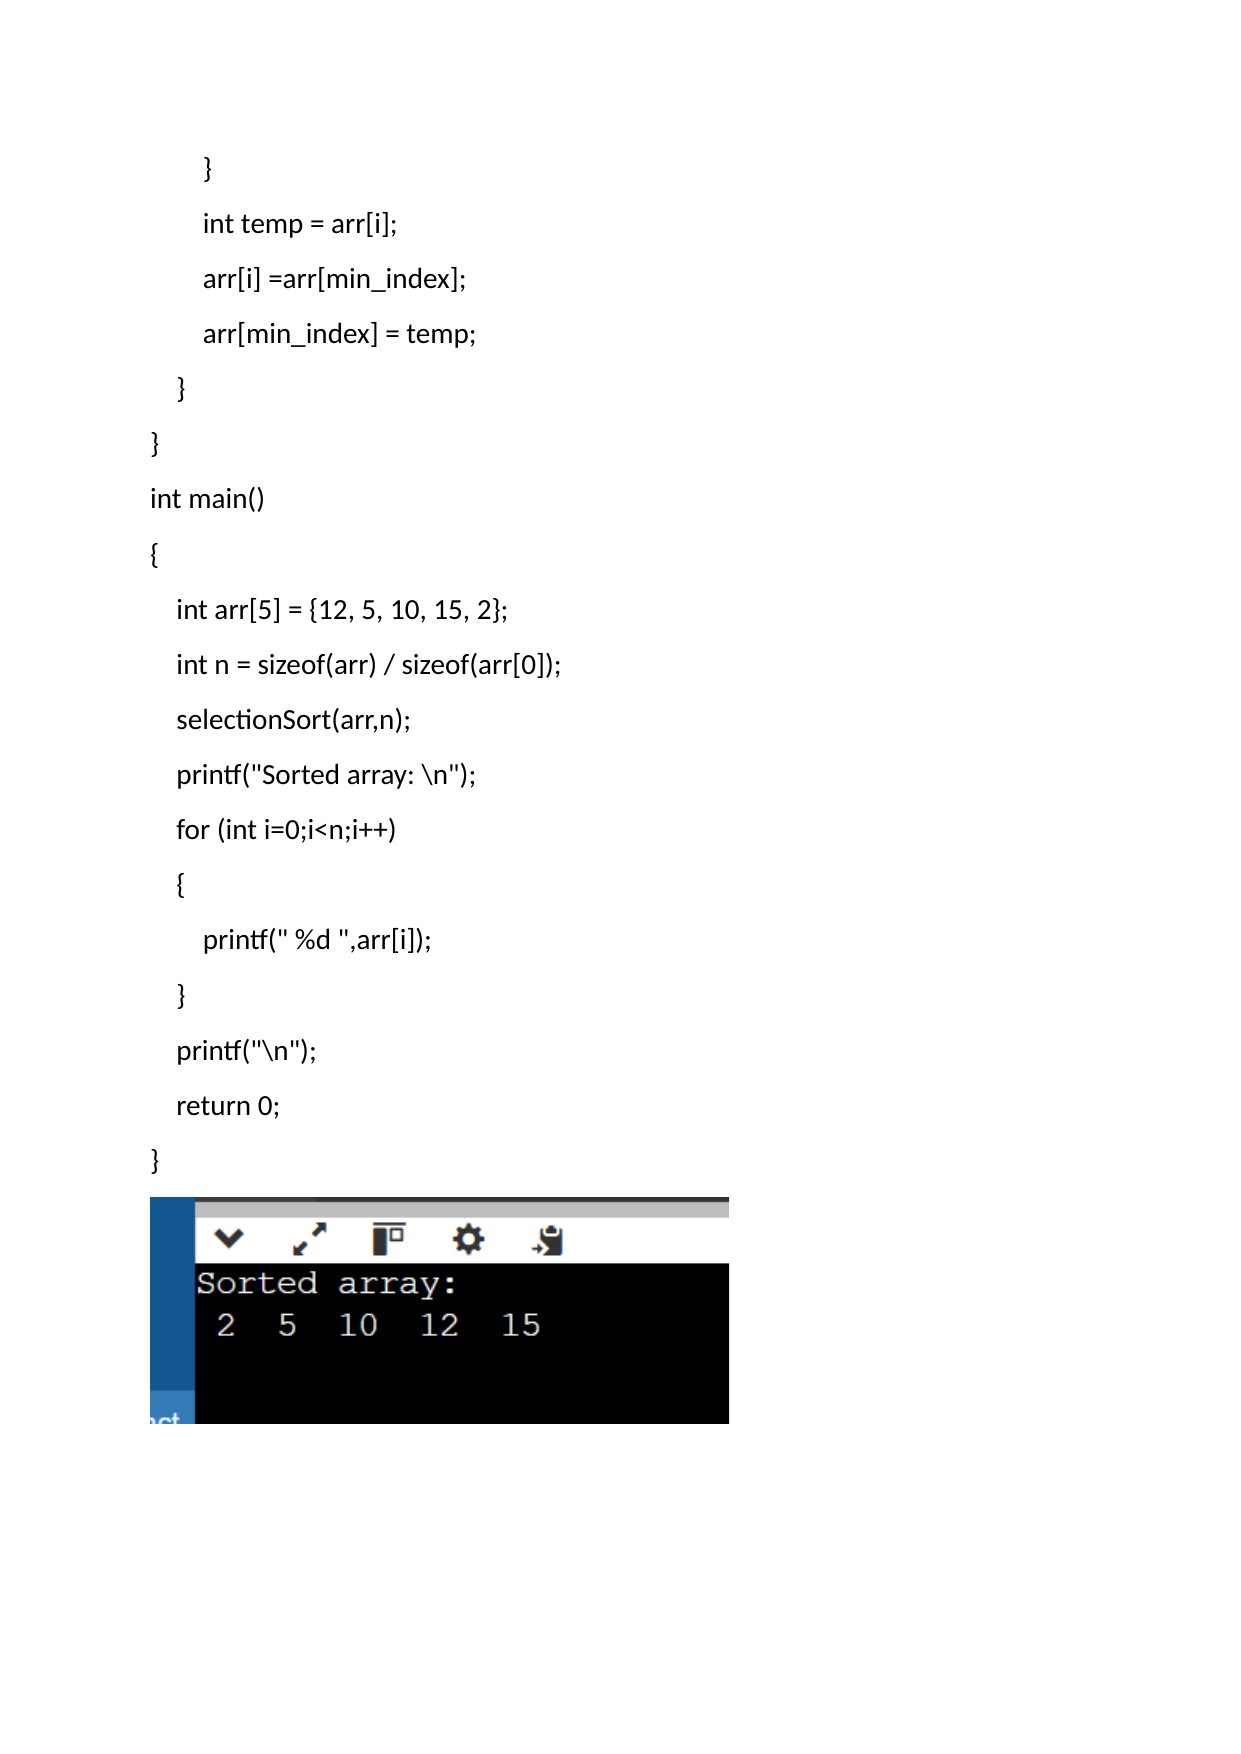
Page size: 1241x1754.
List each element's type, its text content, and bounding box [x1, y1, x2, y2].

text selectionSort(arr,n); [150, 701, 1090, 737]
text } [150, 426, 1090, 461]
text } [150, 150, 1090, 186]
text arr[min_index] = temp; [150, 315, 1090, 351]
text } [150, 370, 1090, 406]
text for (int i=0;i<n;i++) [150, 811, 1090, 847]
text arr[i] =arr[min_index]; [150, 260, 1090, 296]
text int n = sizeof(arr) / sizeof(arr[0]); [150, 646, 1090, 682]
text { [150, 536, 1090, 571]
text printf("\n"); [150, 1032, 1090, 1067]
text } [150, 977, 1090, 1012]
text { [150, 866, 1090, 902]
text int temp = arr[i]; [150, 205, 1090, 241]
text int main() [150, 481, 1090, 516]
text } [150, 1142, 1090, 1177]
text return 0; [150, 1087, 1090, 1122]
text printf(" %d ",arr[i]); [150, 921, 1090, 957]
picture [150, 1197, 730, 1424]
text int arr[5] = {12, 5, 10, 15, 2}; [150, 591, 1090, 626]
text printf("Sorted array: \n"); [150, 756, 1090, 792]
